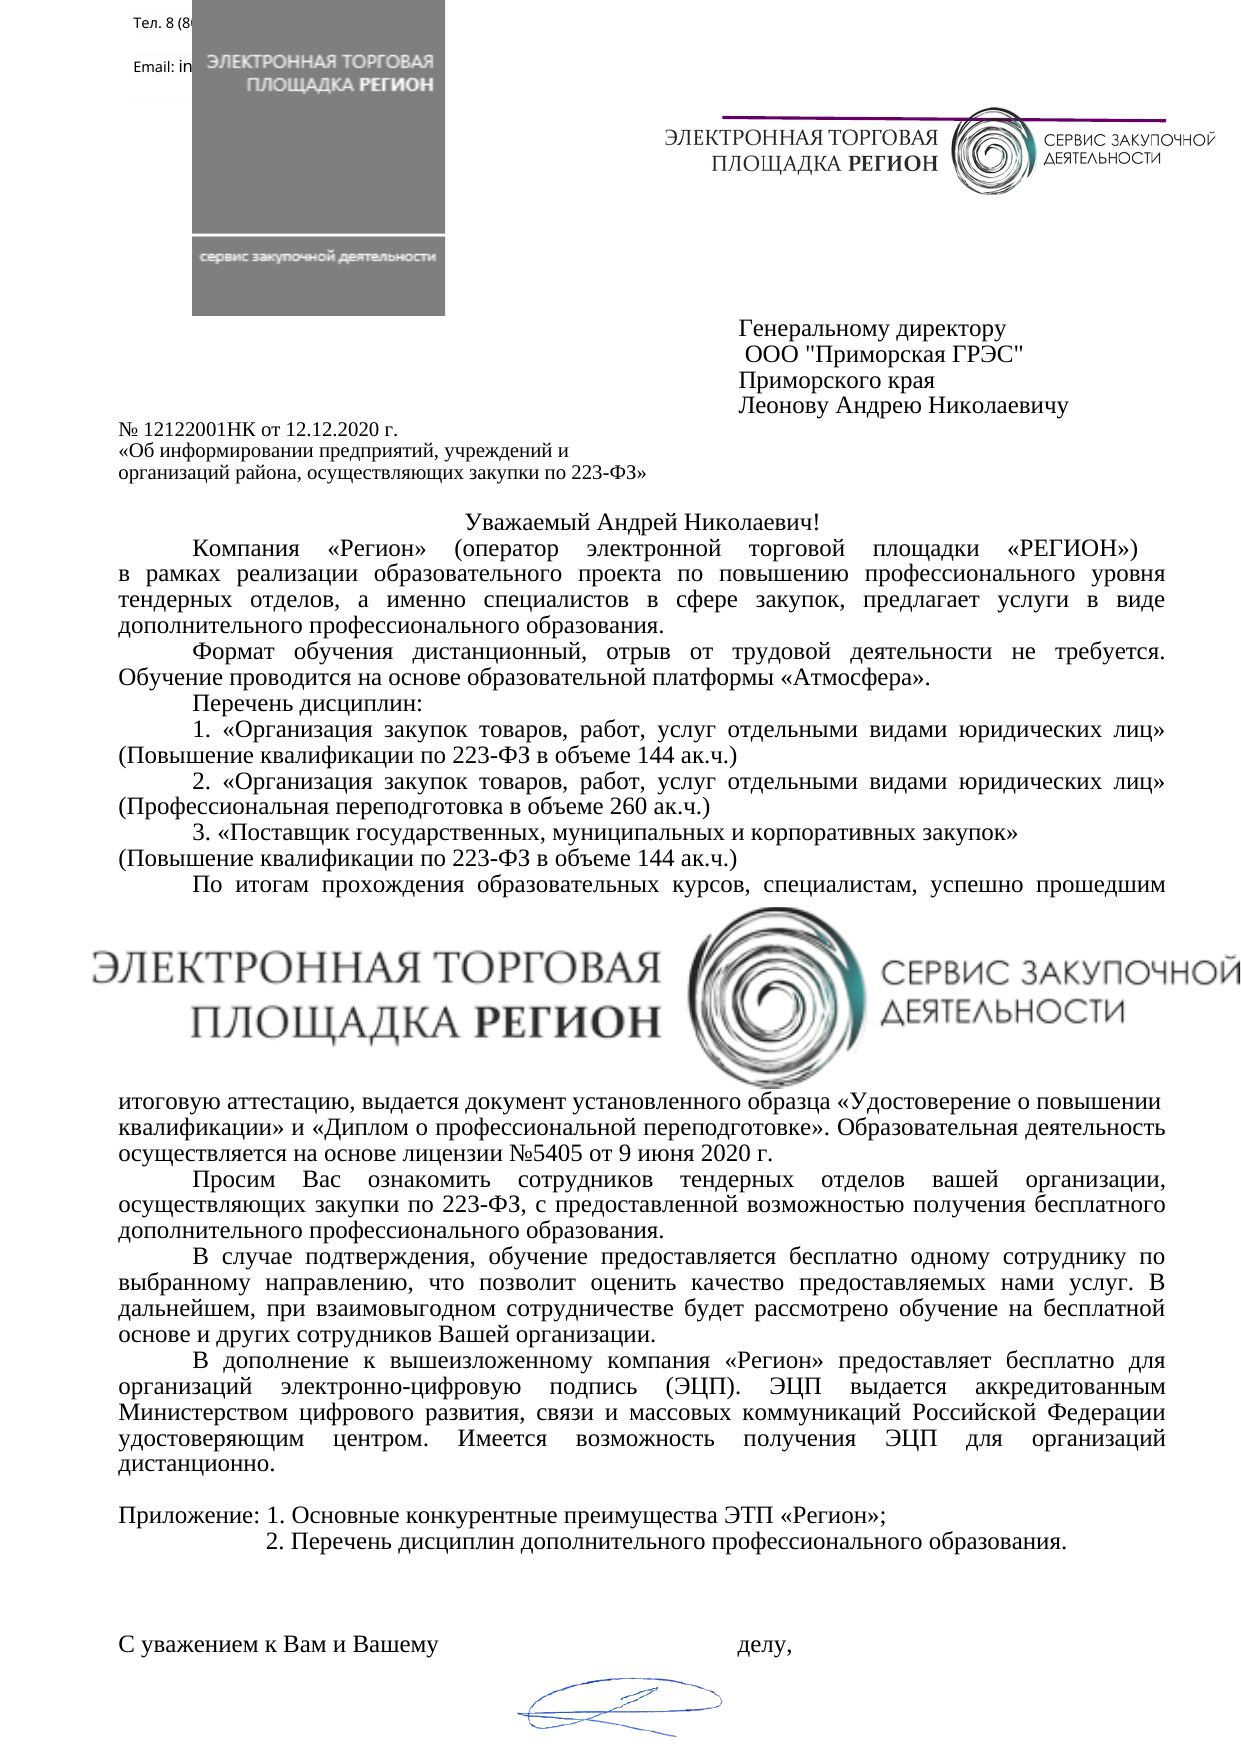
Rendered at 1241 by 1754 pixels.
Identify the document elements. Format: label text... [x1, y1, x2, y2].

text Уважаемый Андрей Николаевич! [118, 509, 1167, 535]
text 2. Перечень дисциплин дополнительного профессионального образования. [266, 1529, 1167, 1555]
text Приморского края [738, 367, 1167, 393]
text 2. «Организация закупок товаров, работ, услуг отдельными видами юридических лиц» (Профессиональная переподготовка в объеме 260 ак.ч.) [118, 768, 1167, 820]
picture [30, 907, 118, 1089]
text В случае подтверждения, обучение предоставляется бесплатно одному сотруднику по выбранному направлению, что позволит оценить качество предоставляемых нами услуг. В дальнейшем, при взаимовыгодном сотрудничестве будет рассмотрено обучение на бесплатной основе и других сотрудников Вашей организации. [118, 1244, 1167, 1348]
text Просим Вас ознакомить сотрудников тендерных отделов вашей организации, осуществляющих закупки по 223-ФЗ, с предоставленной возможностью получения бесплатного дополнительного профессионального образования. [118, 1166, 1167, 1244]
text Леонову Андрею Николаевичу [738, 393, 1167, 419]
picture [634, 107, 1216, 195]
text Перечень дисциплин: [118, 691, 1167, 717]
text 3. «Поставщик государственных, муниципальных и корпоративных закупок» [118, 820, 1167, 846]
text Компания «Регион» (оператор электронной торговой площадки «РЕГИОН») в рамках реализации образовательного проекта по повышению профессионального уровня тендерных отделов, а именно специалистов в сфере закупок, предлагает услуги в виде дополнительного профессионального образования. [118, 535, 1167, 639]
text По итогам прохождения образовательных курсов, специалистам, успешно прошедшим итоговую аттестацию, выдается документ установленного образца «Удостоверение о повышении квалификации» и «Диплом о профессиональной переподготовке». Образовательная деятельность осуществляется на основе лицензии №5405 от 9 июня 2020 г. [118, 872, 1167, 1166]
text «Об информировании предприятий, учреждений и [118, 441, 1167, 462]
text Приложение: 1. Основные конкурентные преимущества ЭТП «Регион»; [118, 1503, 1167, 1529]
text Генеральному директору ООО "Приморская ГРЭС" [738, 316, 1167, 367]
text Формат обучения дистанционный, отрыв от трудовой деятельности не требуется. Обучение проводится на основе образовательной платформы «Атмосфера». [118, 639, 1167, 691]
text (Повышение квалификации по 223-ФЗ в объеме 144 ак.ч.) [118, 846, 1167, 872]
text № 12122001НК от 12.12.2020 г. [118, 419, 1167, 441]
text 1. «Организация закупок товаров, работ, услуг отдельными видами юридических лиц» (Повышение квалификации по 223-ФЗ в объеме 144 ак.ч.) [118, 717, 1167, 768]
text С уважением к Вам и Вашему делу, [118, 1632, 1167, 1658]
picture [489, 1638, 738, 1754]
text В дополнение к вышеизложенному компания «Регион» предоставляет бесплатно для организаций электронно-цифровую подпись (ЭЦП). ЭЦП выдается аккредитованным Министерством цифрового развития, связи и массовых коммуникаций Российской Федерации удостоверяющим центром. Имеется возможность получения ЭЦП для организаций дистанционно. [118, 1348, 1167, 1477]
text организаций района, осуществляющих закупки по 223-ФЗ» [118, 462, 1167, 484]
picture [1167, 907, 1241, 1089]
picture [192, 0, 446, 316]
